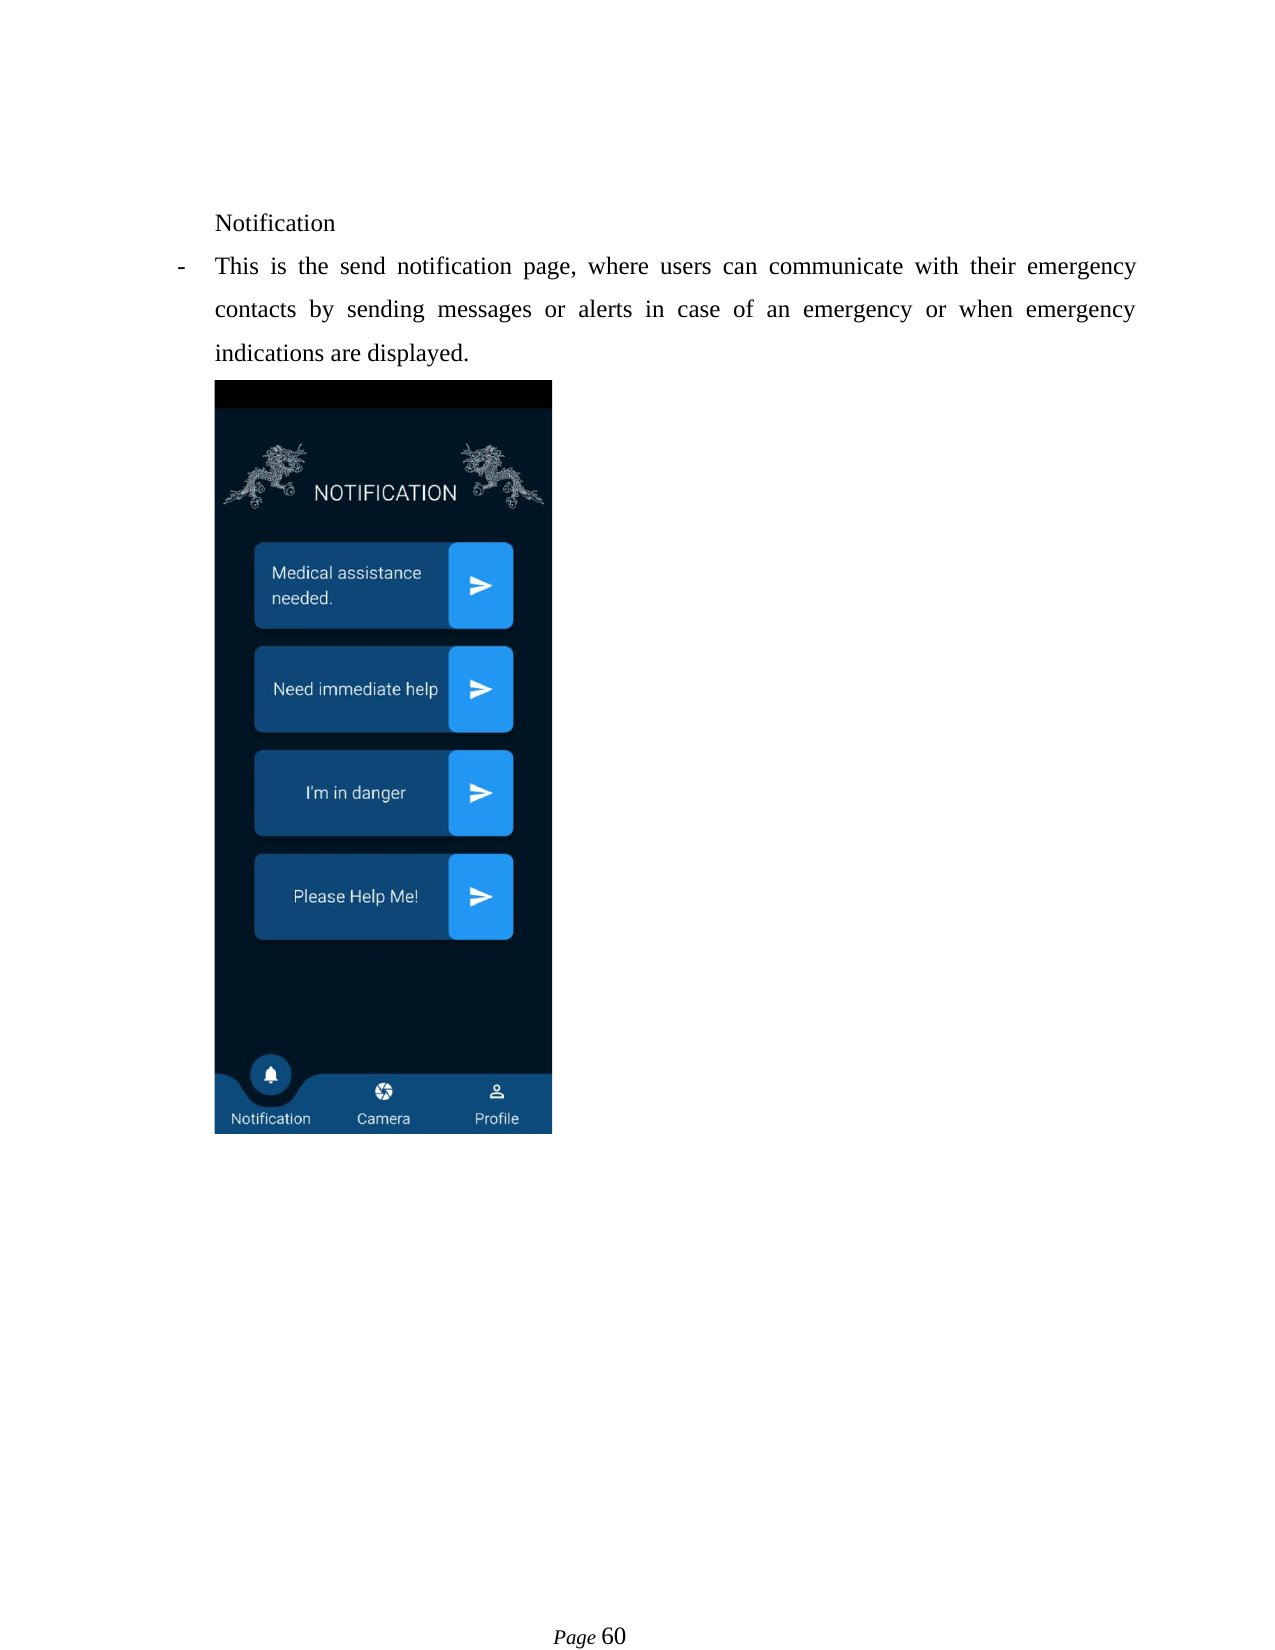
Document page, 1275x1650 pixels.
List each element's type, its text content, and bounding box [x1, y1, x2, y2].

text Notification [139, 208, 1137, 237]
list This is the send notification page, where users can communicate with their emergency contacts by sending messages or alerts in case of an emergency or when emergency indications are displayed. [177, 251, 1137, 366]
picture [214, 380, 553, 1134]
